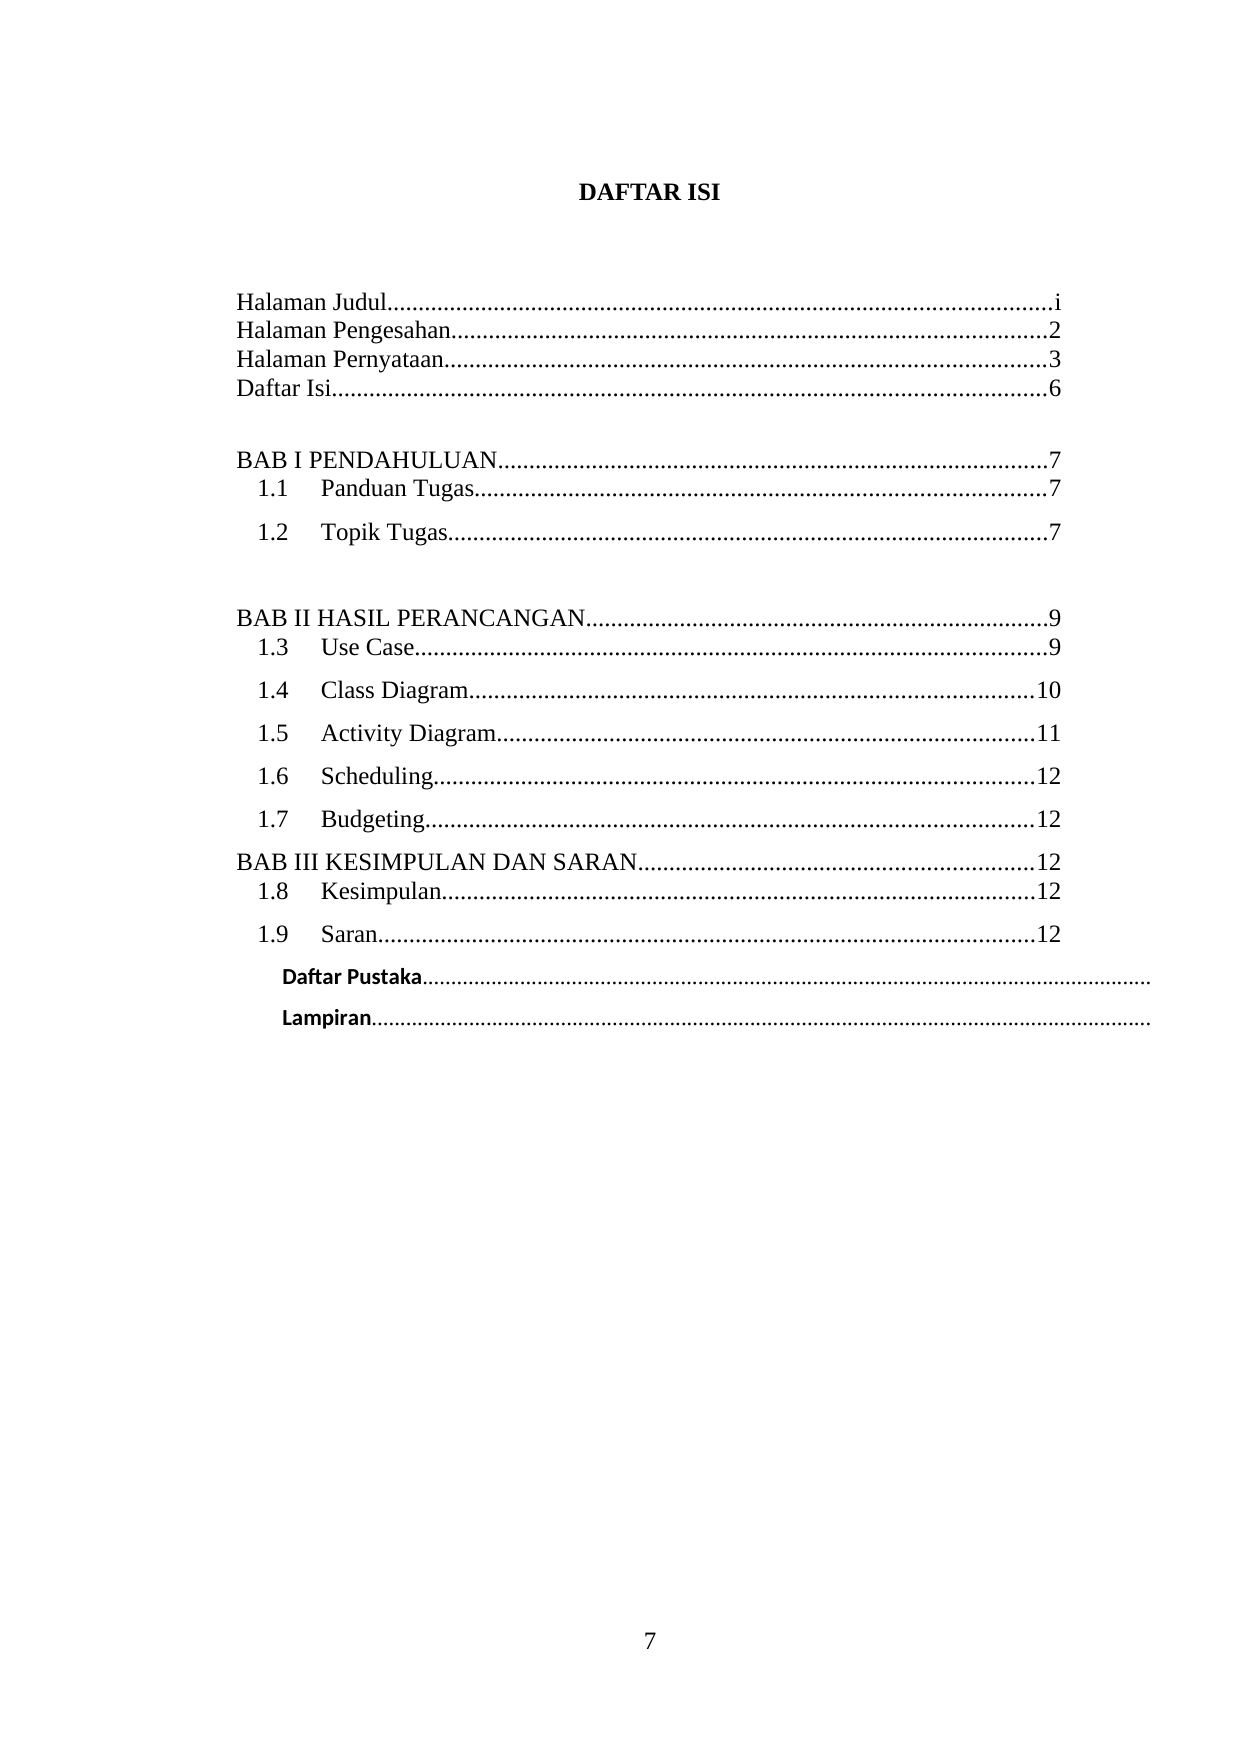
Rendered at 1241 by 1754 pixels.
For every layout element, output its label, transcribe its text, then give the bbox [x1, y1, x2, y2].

title DAFTAR ISI [236, 177, 1063, 206]
